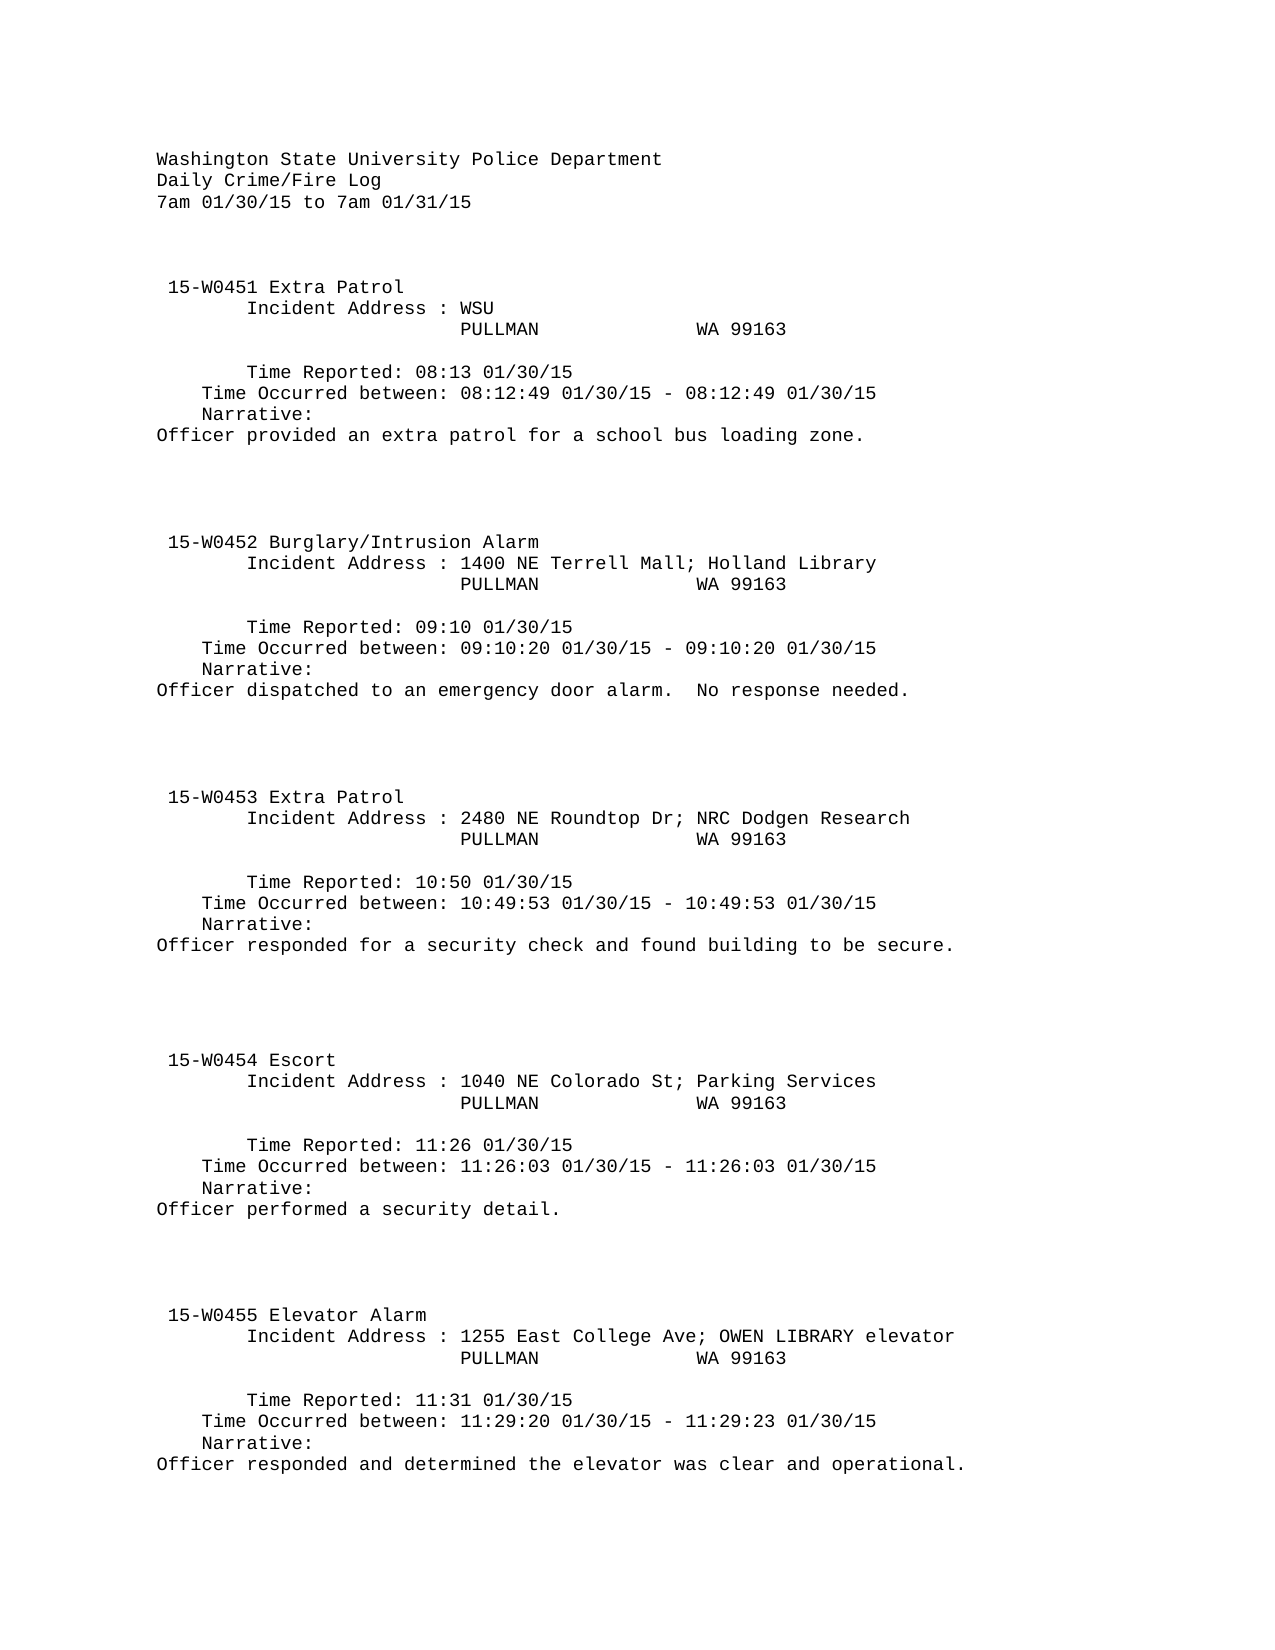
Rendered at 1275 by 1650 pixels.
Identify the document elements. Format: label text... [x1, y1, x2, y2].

text PULLMAN WA 99163 [156, 830, 1118, 851]
text Time Occurred between: 10:49:53 01/30/15 - 10:49:53 01/30/15 [156, 894, 1118, 915]
text Time Occurred between: 11:26:03 01/30/15 - 11:26:03 01/30/15 [156, 1157, 1118, 1178]
text 15-W0453 Extra Patrol [156, 787, 1118, 809]
text Incident Address : 1040 NE Colorado St; Parking Services [156, 1072, 1118, 1093]
text Incident Address : 1255 East College Ave; OWEN LIBRARY elevator [156, 1327, 1118, 1348]
text 15-W0451 Extra Patrol [156, 277, 1118, 299]
text Officer responded for a security check and found building to be secure. [156, 936, 1118, 957]
text Officer performed a security detail. [156, 1200, 1118, 1221]
text Narrative: [156, 915, 1118, 936]
text Officer responded and determined the elevator was clear and operational. [156, 1455, 1118, 1476]
text PULLMAN WA 99163 [156, 1348, 1118, 1370]
text Time Reported: 09:10 01/30/15 [156, 617, 1118, 639]
text Narrative: [156, 405, 1118, 426]
text Time Occurred between: 09:10:20 01/30/15 - 09:10:20 01/30/15 [156, 639, 1118, 660]
text 15-W0452 Burglary/Intrusion Alarm [156, 532, 1118, 554]
text Narrative: [156, 660, 1118, 681]
text Narrative: [156, 1178, 1118, 1200]
text Time Reported: 11:31 01/30/15 [156, 1391, 1118, 1412]
text Time Occurred between: 11:29:20 01/30/15 - 11:29:23 01/30/15 [156, 1412, 1118, 1433]
text Time Reported: 08:13 01/30/15 [156, 362, 1118, 384]
text 7am 01/30/15 to 7am 01/31/15 [156, 192, 1118, 214]
text Narrative: [156, 1433, 1118, 1455]
text PULLMAN WA 99163 [156, 575, 1118, 596]
text Incident Address : 2480 NE Roundtop Dr; NRC Dodgen Research [156, 809, 1118, 830]
text 15-W0455 Elevator Alarm [156, 1306, 1118, 1327]
text Time Reported: 10:50 01/30/15 [156, 872, 1118, 894]
text Time Reported: 11:26 01/30/15 [156, 1136, 1118, 1157]
text 15-W0454 Escort [156, 1051, 1118, 1072]
text Washington State University Police Department [156, 150, 1118, 171]
text PULLMAN WA 99163 [156, 320, 1118, 341]
text Time Occurred between: 08:12:49 01/30/15 - 08:12:49 01/30/15 [156, 384, 1118, 405]
text Officer dispatched to an emergency door alarm. No response needed. [156, 681, 1118, 702]
text Incident Address : WSU [156, 299, 1118, 320]
text Incident Address : 1400 NE Terrell Mall; Holland Library [156, 554, 1118, 575]
text Daily Crime/Fire Log [156, 171, 1118, 192]
text PULLMAN WA 99163 [156, 1093, 1118, 1115]
text Officer provided an extra patrol for a school bus loading zone. [156, 426, 1118, 447]
